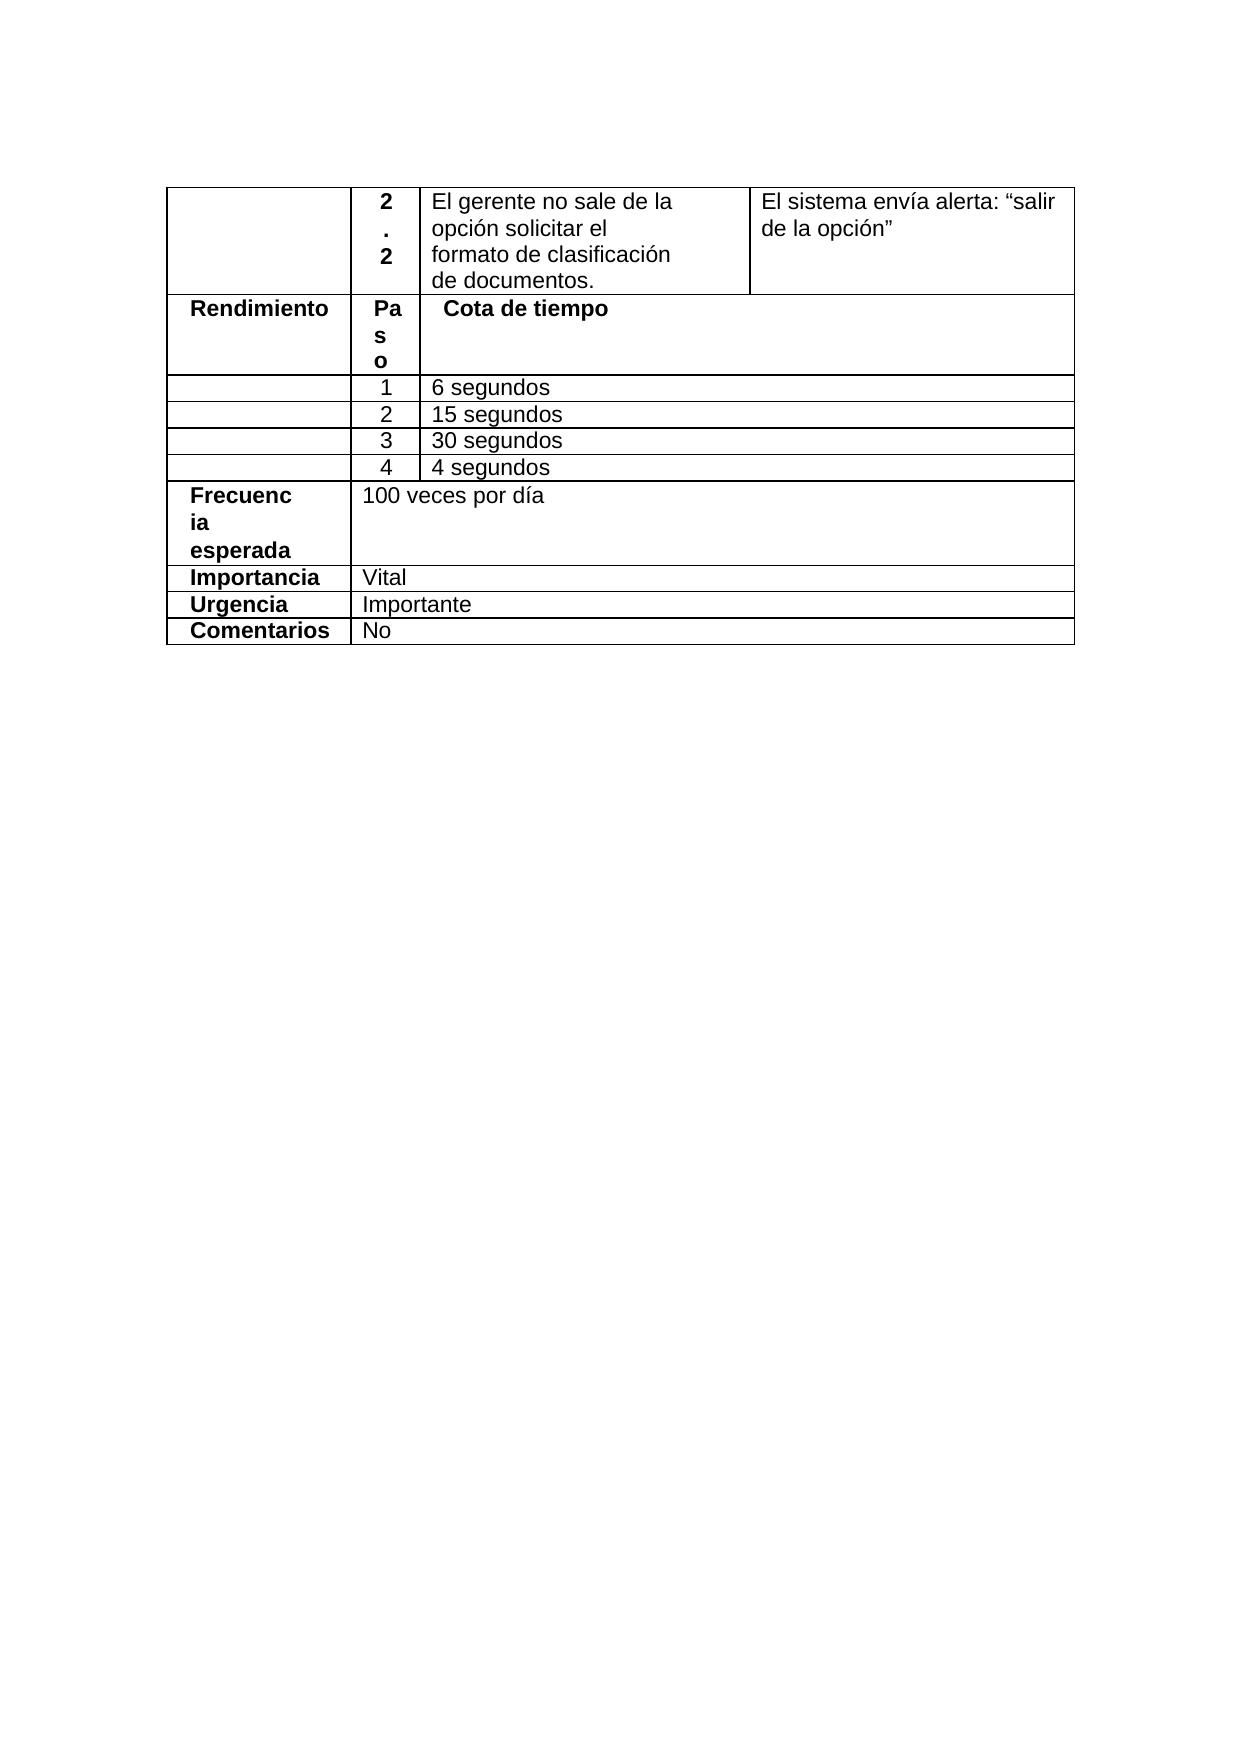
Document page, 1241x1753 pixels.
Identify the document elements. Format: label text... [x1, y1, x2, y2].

table_cell Cota de tiempo [421, 295, 1074, 374]
table_cell [168, 455, 350, 480]
table_cell Importante [352, 592, 1074, 617]
table_cell 2 [352, 402, 419, 427]
table_cell Frecuencia esperada [168, 482, 350, 564]
table_cell Rendimiento [168, 295, 350, 374]
table_cell 3 [352, 429, 419, 454]
table_header El sistema envía alerta: “salir de la opción” [751, 188, 1074, 294]
table_cell Vital [352, 566, 1074, 591]
table_cell Comentarios [168, 619, 350, 644]
table_cell 6 segundos [421, 376, 1074, 401]
table_cell [168, 429, 350, 454]
table_header 2.2 [352, 188, 419, 294]
table_cell 1 [352, 376, 419, 401]
table_cell Urgencia [168, 592, 350, 617]
table_cell 15 segundos [421, 402, 1074, 427]
table_cell [168, 376, 350, 401]
table_cell [168, 402, 350, 427]
table_header El gerente no sale de la opción solicitar el formato de clasificación de documentos. [421, 188, 749, 294]
table_cell 4 [352, 455, 419, 480]
table_cell 100 veces por día [352, 482, 1074, 564]
table_cell 30 segundos [421, 429, 1074, 454]
table_cell No [352, 619, 1074, 644]
table_header [168, 188, 350, 294]
table_cell Pas o [352, 295, 419, 374]
table_cell Importancia [168, 566, 350, 591]
table_cell 4 segundos [421, 455, 1074, 480]
